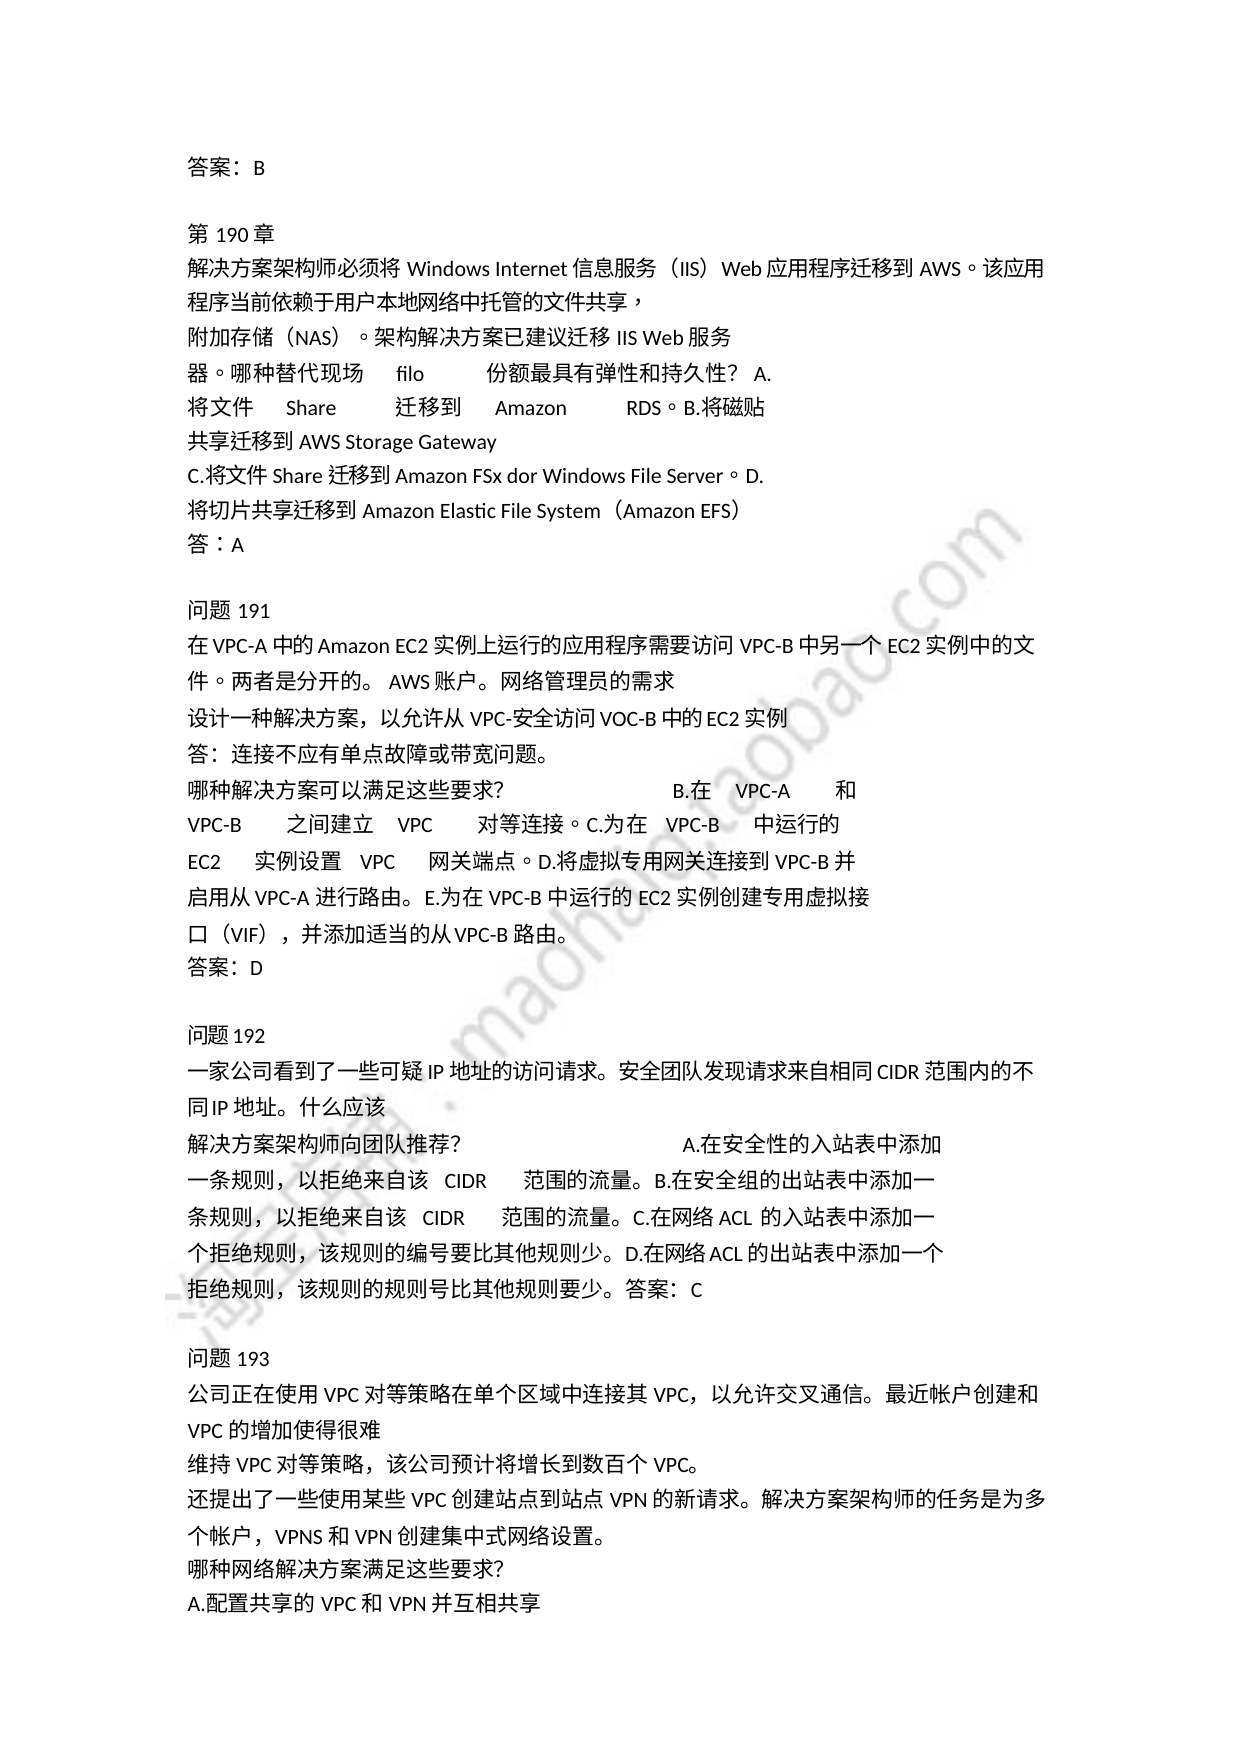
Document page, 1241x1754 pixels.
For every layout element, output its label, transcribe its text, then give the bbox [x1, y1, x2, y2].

text 问题 193 [187, 1341, 1198, 1373]
text 公司正在使用 VPC 对等策略在单个区域中连接其 VPC，以允许交叉通信。最近帐户创建和VPC 的增加使得很难 [187, 1377, 1053, 1445]
text A.配置共享的 VPC 和 VPN 并互相共享 [187, 1587, 1198, 1617]
text C.将文件 Share 迁移到 Amazon FSx dor Windows File Server。D.将切片共享迁移到 Amazon Elastic File System（Amazon EFS） 答：A [187, 461, 774, 559]
text 附加存储（NAS）。架构解决方案已建议迁移 IIS Web 服务器。哪种替代现场 filo 份额最具有弹性和持久性？ A.将文件 Share 迁移到 Amazon RDS。B.将磁贴共享迁移到 AWS Storage Gateway [187, 322, 772, 456]
text 解决方案架构师必须将 Windows Internet 信息服务（IIS）Web 应用程序迁移到 AWS。该应用程序当前依赖于用户本地网络中托管的文件共享， [187, 253, 1054, 317]
text 一家公司看到了一些可疑 IP 地址的访问请求。安全团队发现请求来自相同 CIDR 范围内的不同 IP 地址。什么应该 [187, 1054, 1053, 1122]
text 答案：B [187, 150, 1198, 182]
text 解决方案架构师向团队推荐？ A.在安全性的入站表中添加一条规则，以拒绝来自该 CIDR 范围的流量。B.在安全组的出站表中添加一条规则，以拒绝来自该 CIDR 范围的流量。C.在网络 ACL 的入站表中添加一个拒绝规则，该规则的编号要比其他规则少。D.在网络 ACL 的出站表中添加一个拒绝规则，该规则的规则号比其他规则要少。答案：C [187, 1127, 950, 1304]
text 问题 192 [187, 1018, 1198, 1049]
text 还提出了一些使用某些 VPC 创建站点到站点 VPN 的新请求。解决方案架构师的任务是为多个帐户，VPNS 和 VPN 创建集中式网络设置。 [187, 1482, 1060, 1550]
text 问题 191 [187, 595, 1198, 625]
text 维持 VPC 对等策略，该公司预计将增长到数百个 VPC。 [187, 1450, 1198, 1478]
picture [165, 495, 1032, 1359]
text 答案：D [187, 953, 1198, 981]
text 在 VPC-A 中的 Amazon EC2 实例上运行的应用程序需要访问 VPC-B 中另一个 EC2 实例中的文件。两者是分开的。 AWS 账户。网络管理员的需求 [187, 630, 1054, 696]
text 哪种网络解决方案满足这些要求？ [187, 1555, 1198, 1583]
text 哪种解决方案可以满足这些要求？ B.在 VPC-A 和 VPC-B 之间建立 VPC 对等连接。C.为在 VPC-B 中运行的 EC2 实例设置 VPC 网关端点。D.将虚拟专用网关连接到 VPC-B 并启用从 VPC-A 进行路由。E.为在 VPC-B 中运行的 EC2 实例创建专用虚拟接口（VIF），并添加适当的从 VPC-B 路由。 [187, 773, 877, 948]
text 第 190 章 [187, 219, 1198, 249]
text 设计一种解决方案，以允许从 VPC-安全访问 VOC-B 中的 EC2 实例答：连接不应有单点故障或带宽问题。 [187, 701, 806, 769]
